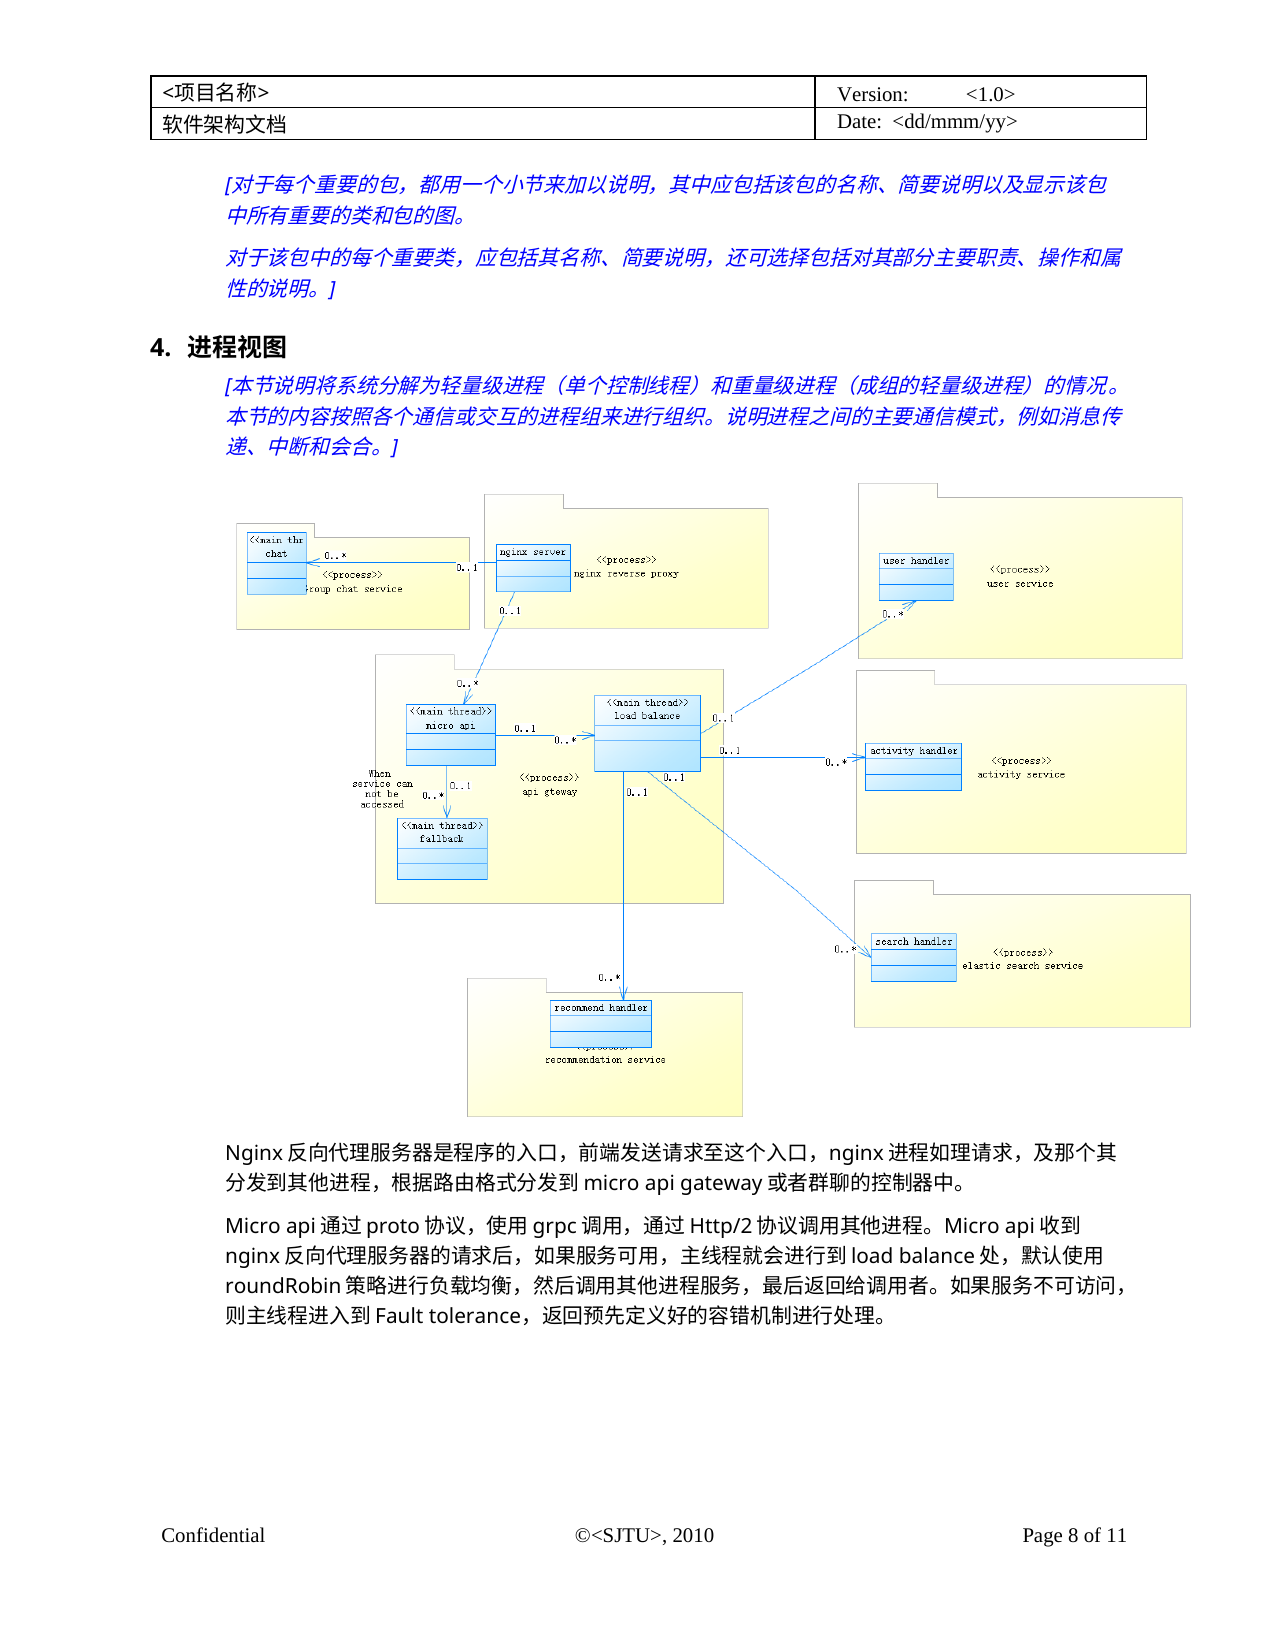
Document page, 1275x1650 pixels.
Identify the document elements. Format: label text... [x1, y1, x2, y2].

text 对于该包中的每个重要类，应包括其名称、简要说明，还可选择包括对其部分主要职责、操作和属性的说明。] [225, 242, 1125, 302]
text Micro api通过proto协议，使用grpc调用，通过Http/2协议调用其他进程。Micro api收到nginx反向代理服务器的请求后，如果服务可用，主线程就会进行到load balance处，默认使用roundRobin策略进行负载均衡，然后调用其他进程服务，最后返回给调用者。如果服务不可访问，则主线程进入到Fault tolerance，返回预先定义好的容错机制进行处理。 [225, 1209, 1125, 1330]
text Nginx反向代理服务器是程序的入口，前端发送请求至这个入口，nginx进程如理请求，及那个其分发到其他进程，根据路由格式分发到micro api gateway或者群聊的控制器中。 [225, 1136, 1125, 1196]
subtitle 进程视图 [150, 327, 1125, 363]
text [对于每个重要的包，都用一个小节来加以说明，其中应包括该包的名称、简要说明以及显示该包中所有重要的类和包的图。 [225, 169, 1125, 229]
text [本节说明将系统分解为轻量级进程（单个控制线程）和重量级进程（成组的轻量级进程）的情况。本节的内容按照各个通信或交互的进程组来进行组织。说明进程之间的主要通信模式，例如消息传递、中断和会合。] [225, 370, 1125, 461]
picture [225, 473, 1200, 1124]
